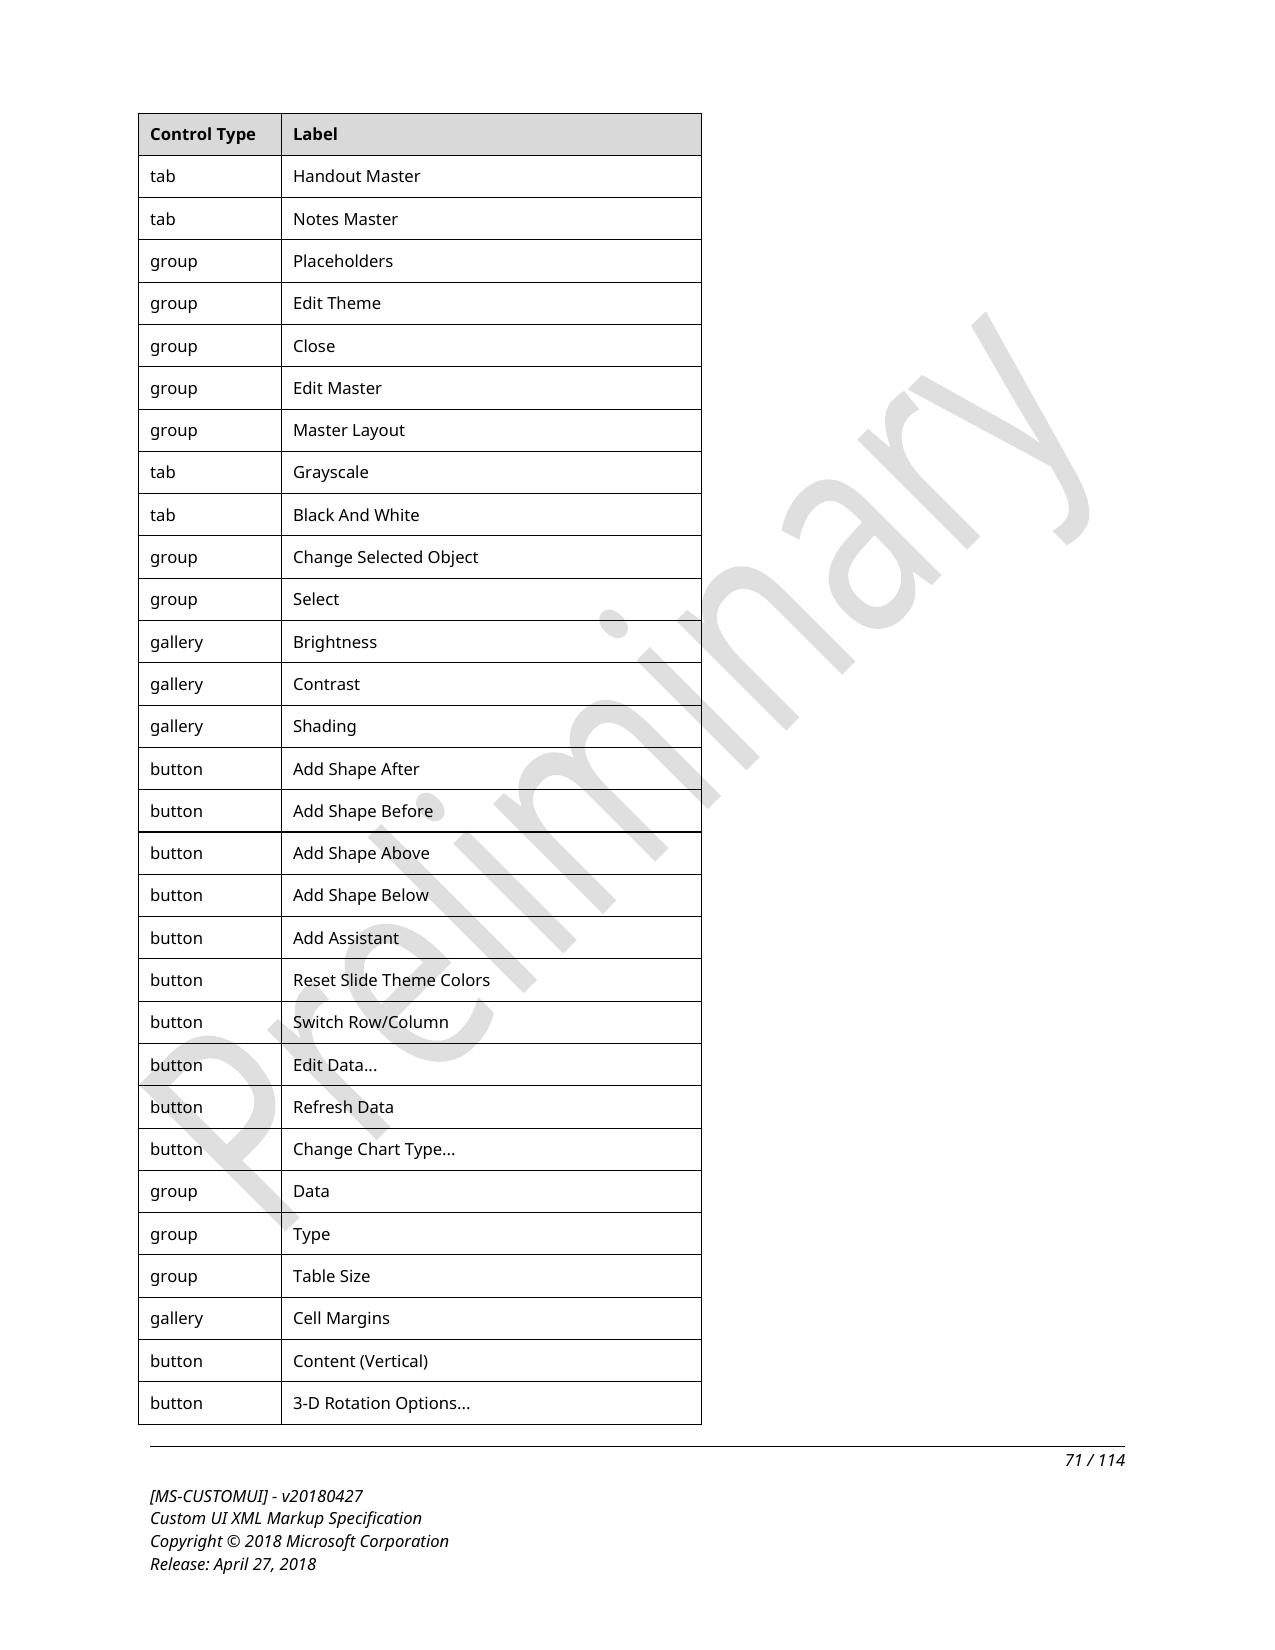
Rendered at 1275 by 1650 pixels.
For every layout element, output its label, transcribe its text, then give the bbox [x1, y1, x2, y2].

table_cell Black And White [282, 494, 701, 535]
table_cell Switch Row/Column [282, 1002, 701, 1043]
table_cell Refresh Data [282, 1086, 701, 1127]
table_cell group [139, 536, 281, 578]
table_cell Grayscale [282, 452, 701, 493]
table_cell group [139, 579, 281, 620]
table_cell button [139, 1044, 281, 1085]
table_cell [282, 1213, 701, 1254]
table_cell Close [282, 325, 701, 366]
table_cell button [139, 959, 281, 1001]
table_cell Edit Theme [282, 283, 701, 324]
table_cell Shading [282, 706, 701, 747]
table_cell tab [139, 156, 281, 197]
table_cell button [139, 790, 281, 831]
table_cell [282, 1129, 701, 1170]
table_cell group [139, 410, 281, 451]
table_cell Edit Data... [282, 1044, 701, 1085]
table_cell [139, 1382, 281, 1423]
table_cell button [139, 917, 281, 958]
table_cell button [139, 875, 281, 916]
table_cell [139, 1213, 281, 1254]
table_cell Reset Slide Theme Colors [282, 959, 701, 1001]
table_cell Placeholders [282, 240, 701, 282]
table_cell Add Shape Above [282, 833, 701, 874]
table_cell gallery [139, 621, 281, 662]
table_cell group [139, 240, 281, 282]
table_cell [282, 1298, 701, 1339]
table_cell Select [282, 579, 701, 620]
table_cell Contrast [282, 663, 701, 704]
table_cell Edit Master [282, 367, 701, 408]
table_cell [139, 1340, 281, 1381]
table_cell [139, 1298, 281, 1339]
table_cell Brightness [282, 621, 701, 662]
table_cell Add Shape After [282, 748, 701, 789]
table_cell Add Shape Below [282, 875, 701, 916]
table_header Label [282, 114, 701, 155]
table_cell group [139, 367, 281, 408]
table_cell Add Shape Before [282, 790, 701, 831]
table_header Control Type [139, 114, 281, 155]
table_cell Handout Master [282, 156, 701, 197]
table_cell gallery [139, 706, 281, 747]
table_cell tab [139, 452, 281, 493]
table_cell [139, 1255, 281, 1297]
table_cell group [139, 325, 281, 366]
table_cell group [139, 283, 281, 324]
table_cell button [139, 1086, 281, 1127]
table_cell Master Layout [282, 410, 701, 451]
table_cell tab [139, 494, 281, 535]
table_cell tab [139, 198, 281, 239]
table_cell Change Selected Object [282, 536, 701, 578]
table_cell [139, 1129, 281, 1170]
table_cell Add Assistant [282, 917, 701, 958]
table_cell Notes Master [282, 198, 701, 239]
table_cell button [139, 1002, 281, 1043]
table_cell gallery [139, 663, 281, 704]
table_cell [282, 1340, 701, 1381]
table_cell button [139, 833, 281, 874]
table_cell button [139, 748, 281, 789]
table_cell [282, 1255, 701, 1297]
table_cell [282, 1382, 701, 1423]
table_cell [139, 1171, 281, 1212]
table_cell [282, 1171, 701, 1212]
